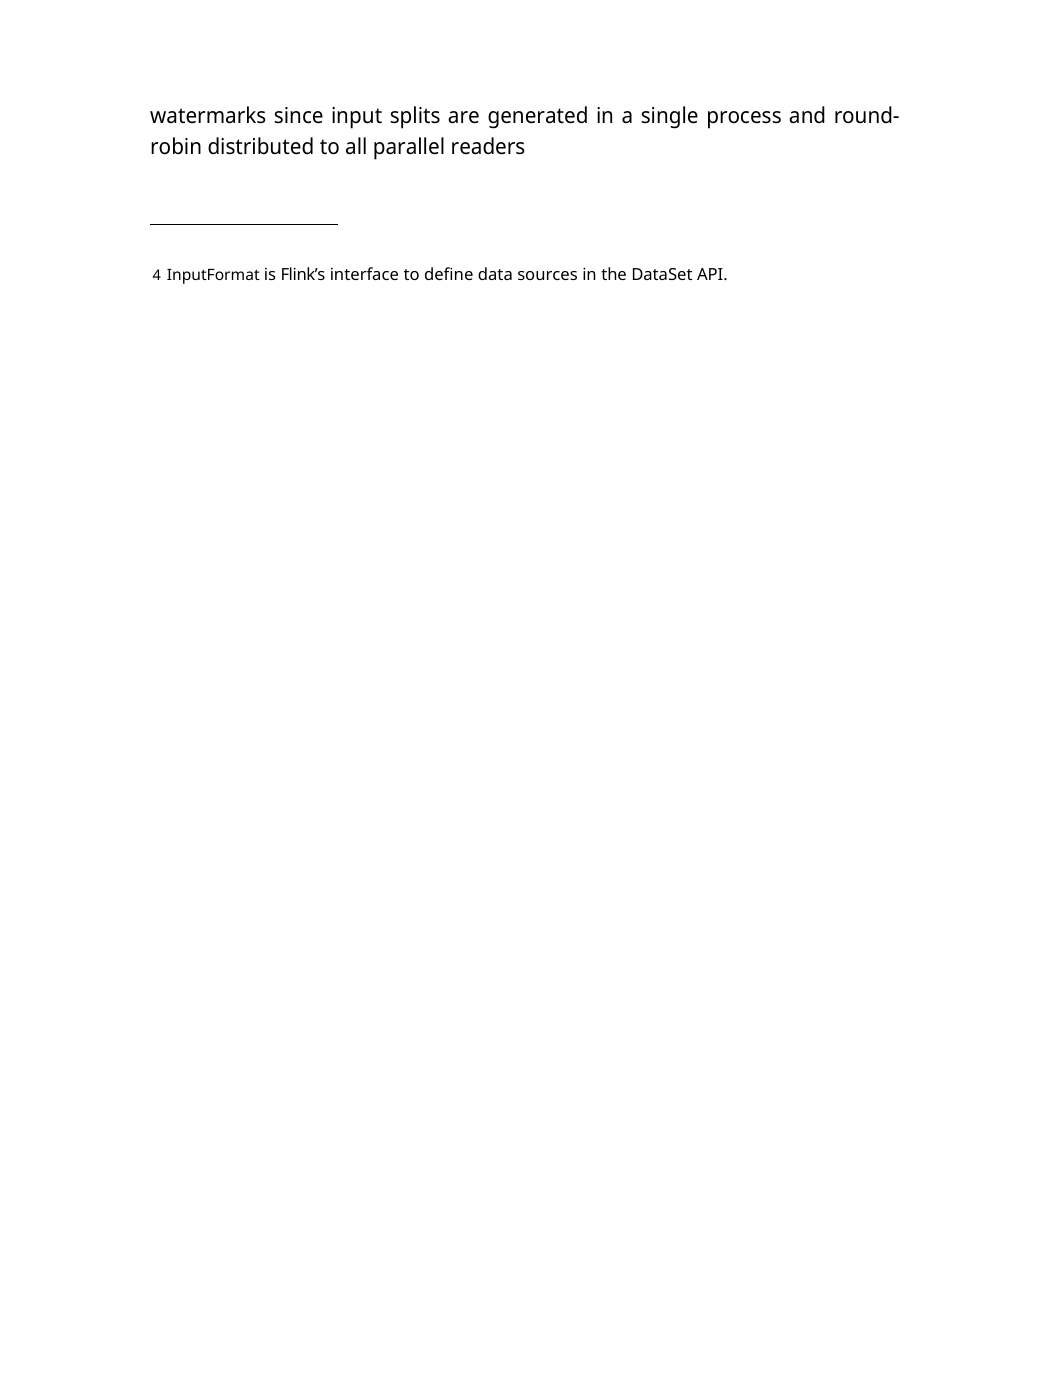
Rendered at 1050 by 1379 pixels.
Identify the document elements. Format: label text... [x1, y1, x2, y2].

list InputFormat is Flink’s interface to define data sources in the DataSet API. [152, 262, 912, 285]
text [150, 100, 900, 160]
